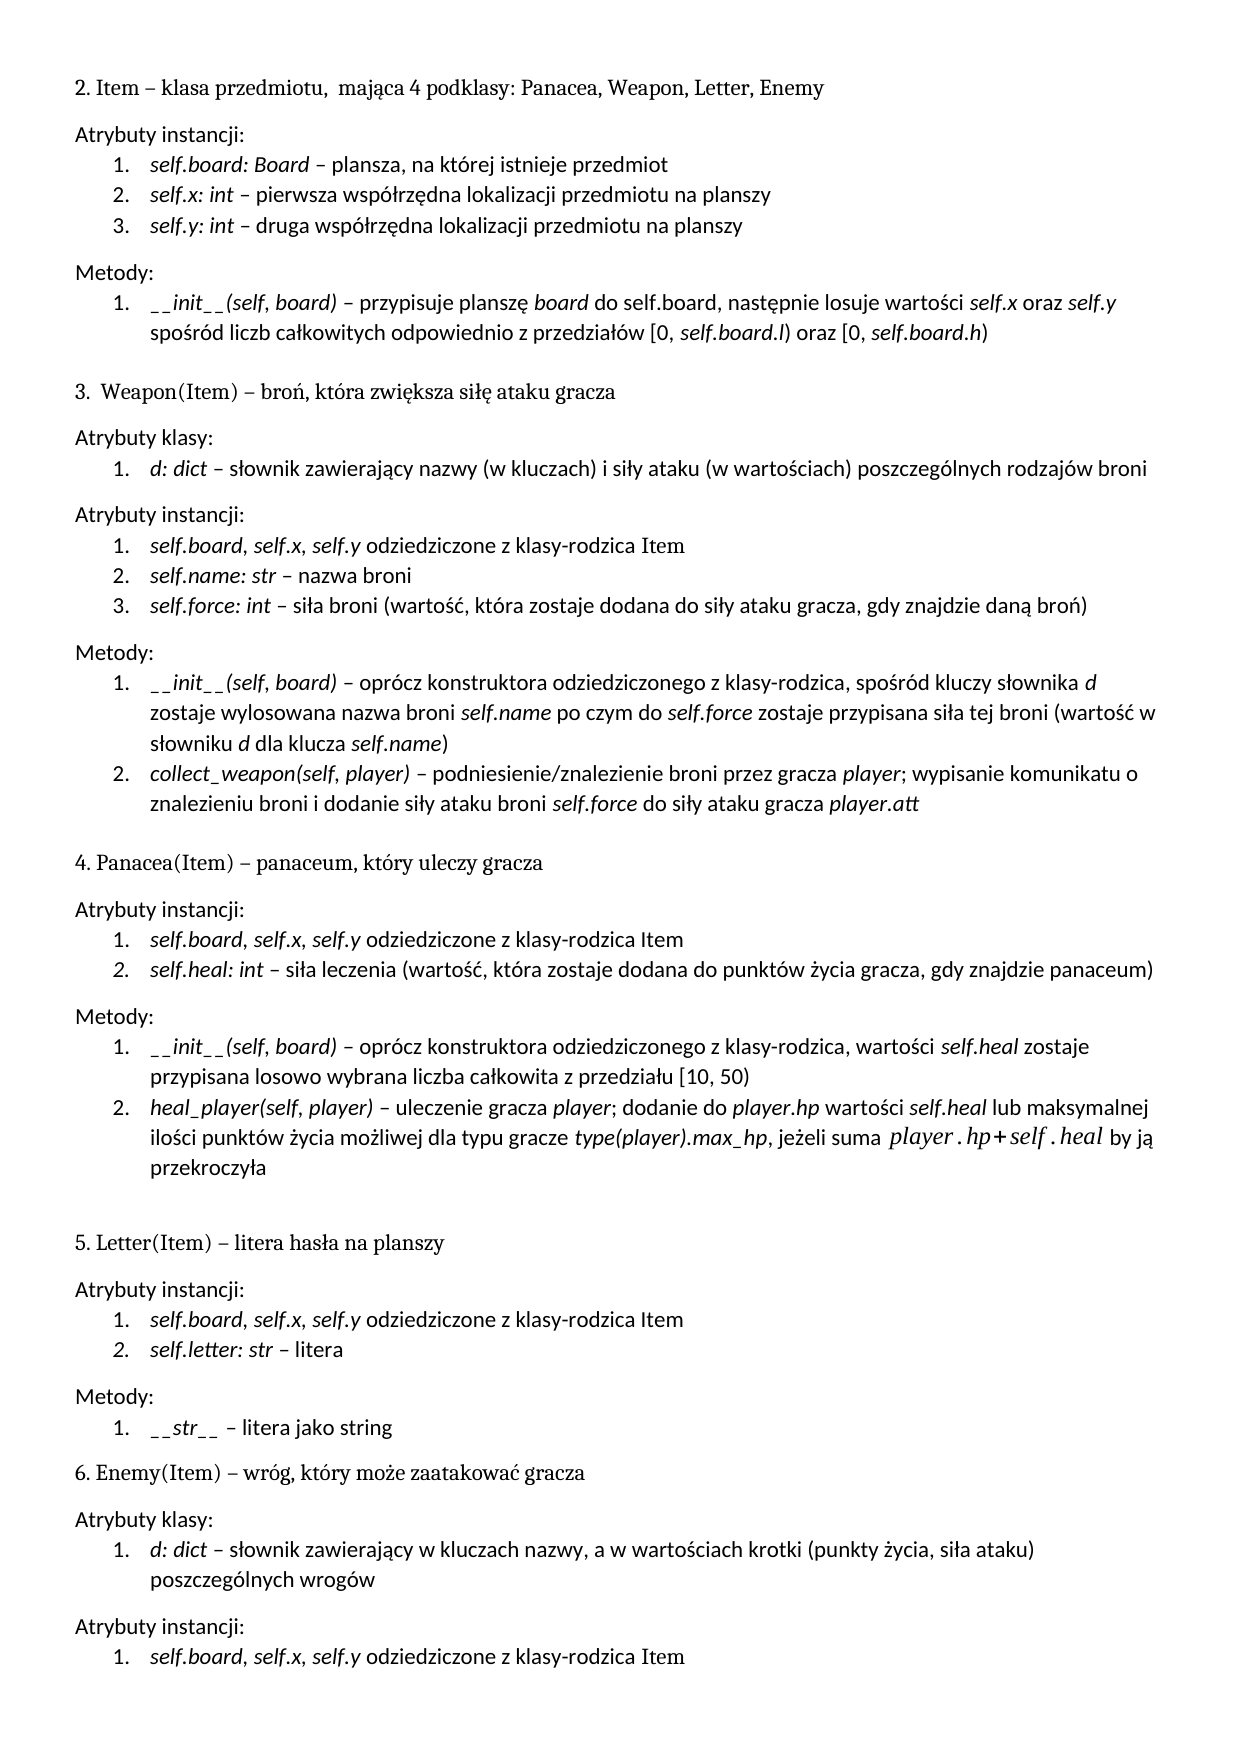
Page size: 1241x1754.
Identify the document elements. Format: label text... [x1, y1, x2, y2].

list self.board, self.x, self.y odziedziczone z klasy-rodzica Item [112, 1305, 1165, 1333]
text 4. Panacea(Item) – panaceum, który uleczy gracza [75, 849, 1165, 876]
text Metody: [75, 1002, 1165, 1030]
list heal_player(self, player) – uleczenie gracza player; dodanie do player.hp wartości self.heal lub maksymalnej ilości punktów życia możliwej dla typu gracze type(player).max_hp, jeżeli suma by ją przekroczyła [112, 1093, 1165, 1181]
list self.board: Board – plansza, na której istnieje przedmiot [112, 150, 1165, 178]
text Atrybuty instancji: [75, 501, 1165, 529]
list self.x: int – pierwsza współrzędna lokalizacji przedmiotu na planszy [112, 181, 1165, 208]
list __init__(self, board) – przypisuje planszę board do self.board, następnie losuje wartości self.x oraz self.y spośród liczb całkowitych odpowiednio z przedziałów [0, self.board.l) oraz [0, self.board.h) [112, 288, 1165, 346]
text Atrybuty instancji: [75, 1275, 1165, 1303]
list self.name: str – nazwa broni [112, 561, 1165, 589]
text Metody: [75, 1382, 1165, 1411]
list self.board, self.x, self.y odziedziczone z klasy-rodzica Item [112, 1642, 1165, 1670]
list self.force: int – siła broni (wartość, która zostaje dodana do siły ataku gracza, gdy znajdzie daną broń) [112, 591, 1165, 619]
text Atrybuty klasy: [75, 423, 1165, 452]
text Atrybuty instancji: [75, 895, 1165, 923]
list collect_weapon(self, player) – podniesienie/znalezienie broni przez gracza player; wypisanie komunikatu o znalezieniu broni i dodanie siły ataku broni self.force do siły ataku gracza player.att [112, 759, 1165, 817]
list __init__(self, board) – oprócz konstruktora odziedziczonego z klasy-rodzica, spośród kluczy słownika d zostaje wylosowana nazwa broni self.name po czym do self.force zostaje przypisana siła tej broni (wartość w słowniku d dla klucza self.name) [112, 668, 1165, 757]
text 5. Letter(Item) – litera hasła na planszy [75, 1230, 1165, 1256]
text 6. Enemy(Item) – wróg, który może zaatakować gracza [75, 1459, 1165, 1486]
text Atrybuty instancji: [75, 120, 1165, 148]
text Atrybuty klasy: [75, 1505, 1165, 1533]
text Metody: [75, 258, 1165, 286]
list d: dict – słownik zawierający w kluczach nazwy, a w wartościach krotki (punkty życia, siła ataku) poszczególnych wrogów [112, 1535, 1165, 1593]
text Atrybuty instancji: [75, 1612, 1165, 1640]
list __str__ – litera jako string [112, 1413, 1165, 1441]
list self.board, self.x, self.y odziedziczone z klasy-rodzica Item [112, 531, 1165, 559]
text 3. Weapon(Item) – broń, która zwiększa siłę ataku gracza [75, 378, 1165, 405]
list self.y: int – druga współrzędna lokalizacji przedmiotu na planszy [112, 211, 1165, 239]
list __init__(self, board) – oprócz konstruktora odziedziczonego z klasy-rodzica, wartości self.heal zostaje przypisana losowo wybrana liczba całkowita z przedziału [10, 50) [112, 1032, 1165, 1090]
text 2. Item – klasa przedmiotu, mająca 4 podklasy: Panacea, Weapon, Letter, Enemy [75, 75, 1165, 101]
list self.heal: int – siła leczenia (wartość, która zostaje dodana do punktów życia gracza, gdy znajdzie panaceum) [112, 955, 1165, 983]
text Metody: [75, 638, 1165, 666]
list d: dict – słownik zawierający nazwy (w kluczach) i siły ataku (w wartościach) poszczególnych rodzajów broni [112, 454, 1165, 482]
list self.letter: str – litera [112, 1336, 1165, 1364]
list self.board, self.x, self.y odziedziczone z klasy-rodzica Item [112, 925, 1165, 953]
